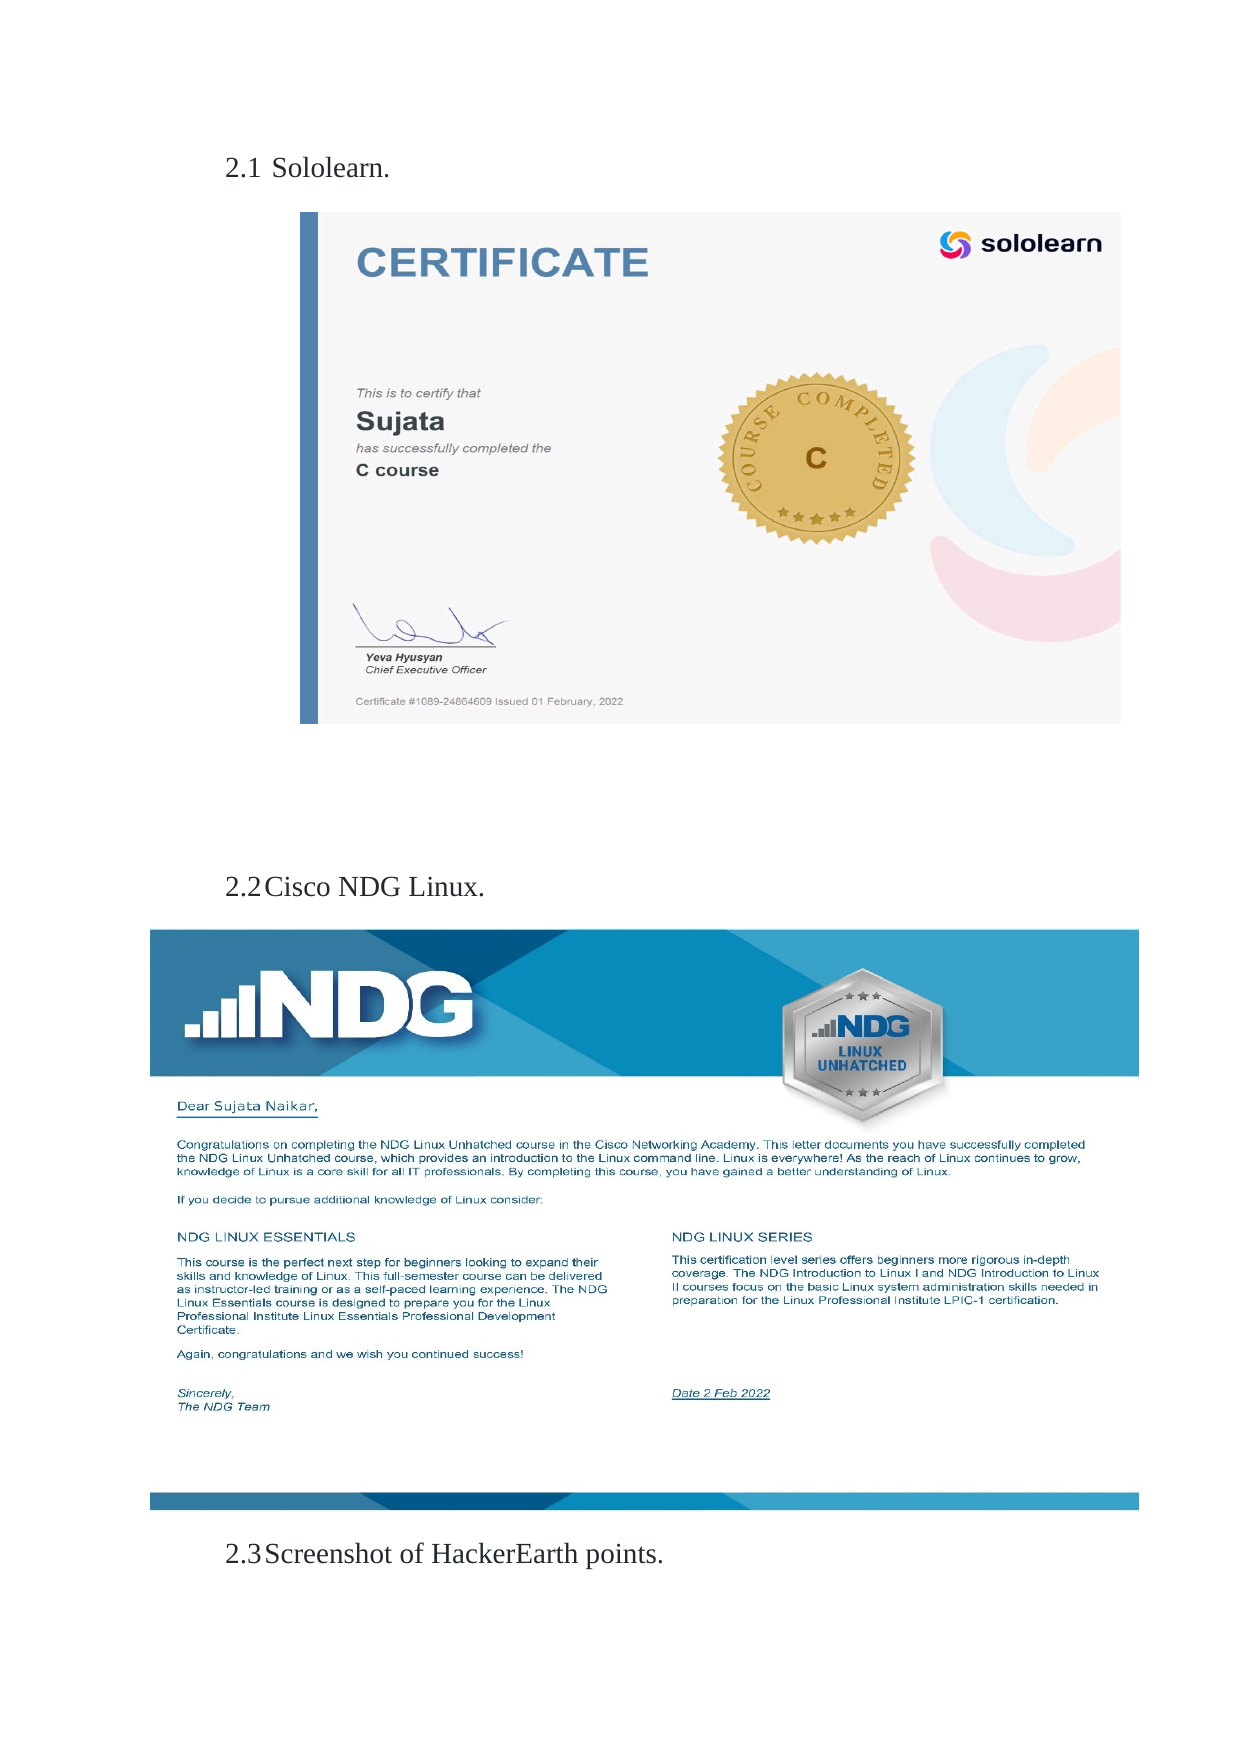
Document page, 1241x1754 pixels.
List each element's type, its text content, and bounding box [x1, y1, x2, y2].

picture [150, 928, 1139, 1511]
list Screenshot of HackerEarth points. [225, 1536, 1090, 1571]
list Cisco NDG Linux. [225, 869, 1090, 903]
list Sololearn. [225, 150, 1090, 184]
picture [300, 212, 1121, 724]
